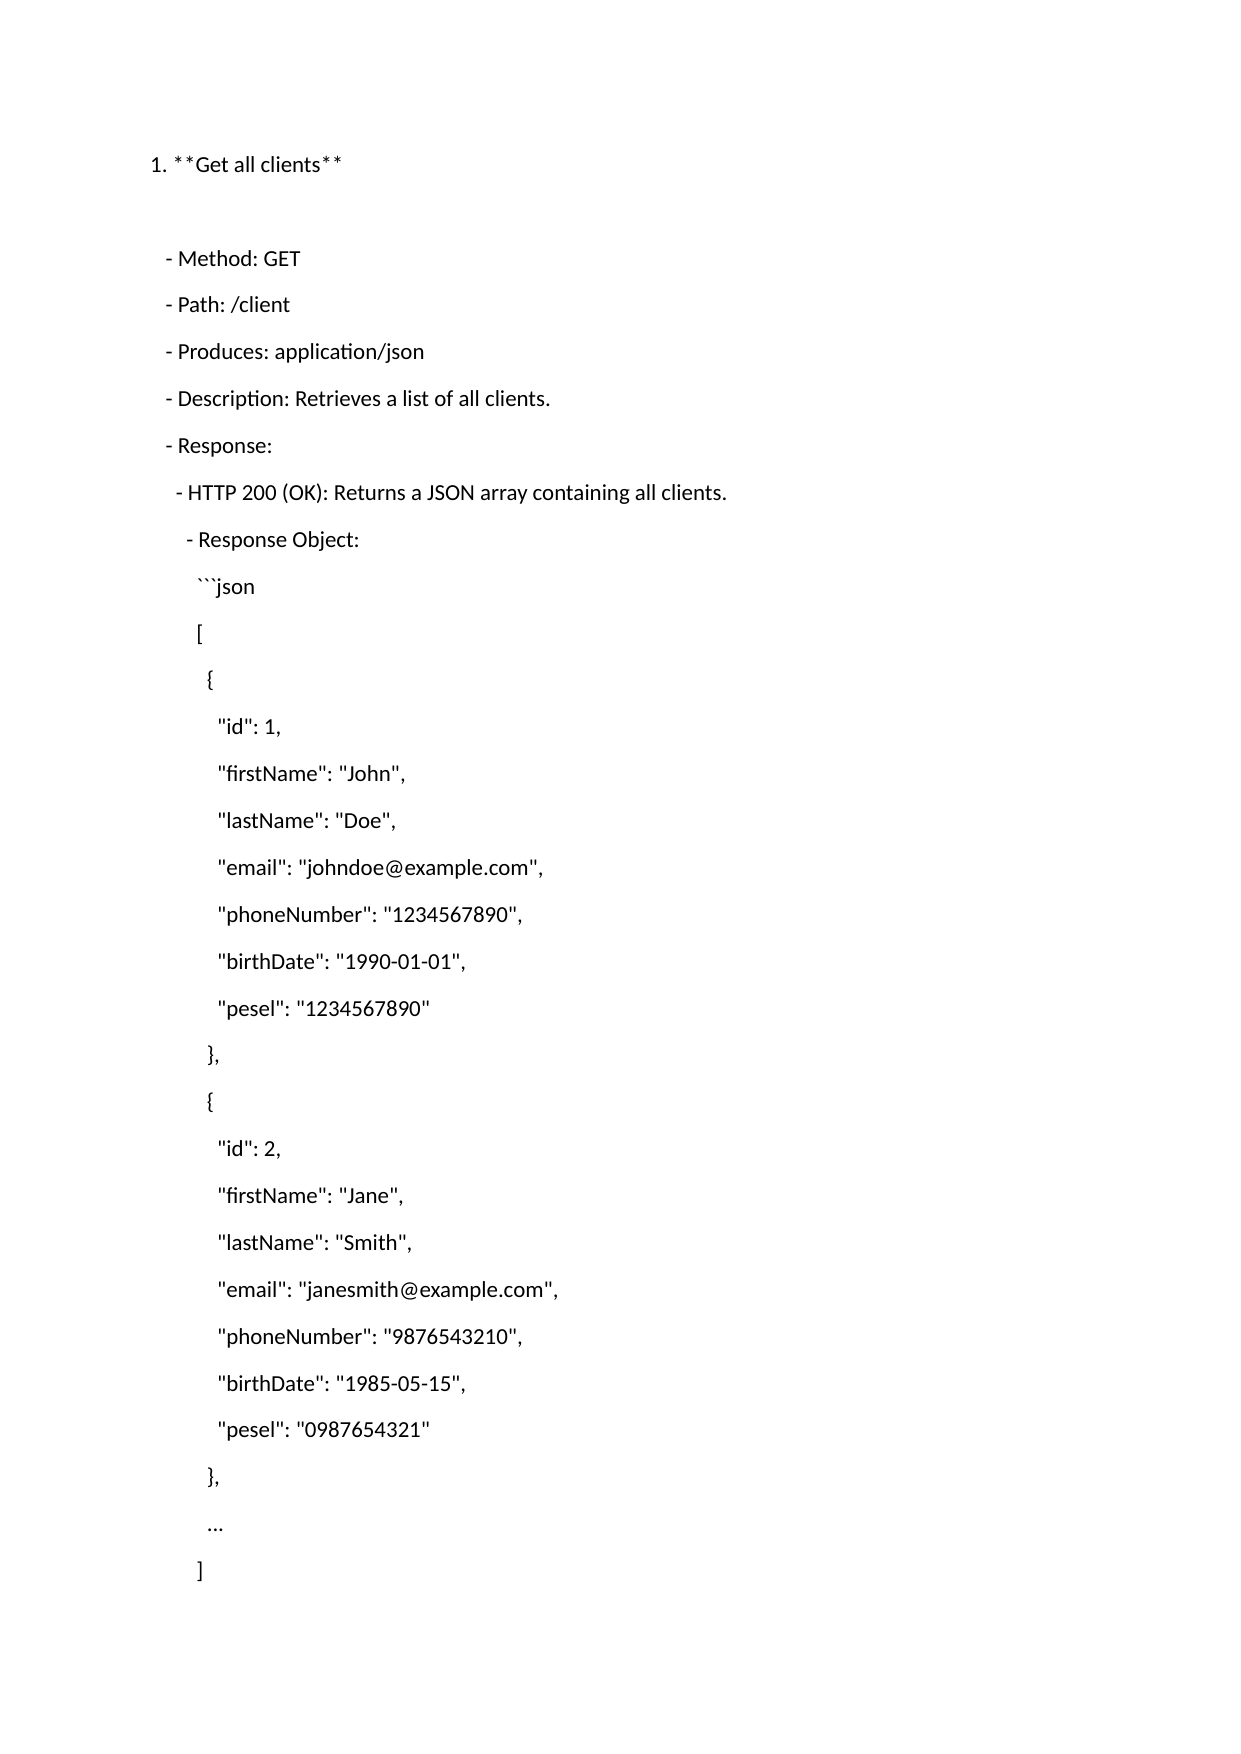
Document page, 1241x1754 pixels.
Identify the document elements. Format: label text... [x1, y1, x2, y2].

text "email": "johndoe@example.com", [150, 853, 1090, 881]
text [ [150, 619, 1090, 647]
text ```json [150, 572, 1090, 600]
text "id": 2, [150, 1134, 1090, 1162]
text "birthDate": "1985-05-15", [150, 1369, 1090, 1397]
text "birthDate": "1990-01-01", [150, 947, 1090, 975]
text "phoneNumber": "9876543210", [150, 1322, 1090, 1350]
text "email": "janesmith@example.com", [150, 1275, 1090, 1303]
text - Path: /client [150, 291, 1090, 319]
text "pesel": "0987654321" [150, 1416, 1090, 1444]
text - Response: [150, 431, 1090, 459]
text "lastName": "Doe", [150, 806, 1090, 834]
text 1. **Get all clients** [150, 150, 1090, 178]
text ... [150, 1509, 1090, 1537]
text }, [150, 1462, 1090, 1491]
text - Response Object: [150, 525, 1090, 553]
text "id": 1, [150, 712, 1090, 741]
text - Description: Retrieves a list of all clients. [150, 384, 1090, 412]
text - Method: GET [150, 244, 1090, 272]
text ] [150, 1556, 1090, 1584]
text "lastName": "Smith", [150, 1228, 1090, 1256]
text "pesel": "1234567890" [150, 994, 1090, 1022]
text { [150, 666, 1090, 694]
text "phoneNumber": "1234567890", [150, 900, 1090, 928]
text }, [150, 1041, 1090, 1069]
text - Produces: application/json [150, 337, 1090, 366]
text { [150, 1087, 1090, 1116]
text "firstName": "Jane", [150, 1181, 1090, 1209]
text "firstName": "John", [150, 759, 1090, 787]
text - HTTP 200 (OK): Returns a JSON array containing all clients. [150, 478, 1090, 506]
